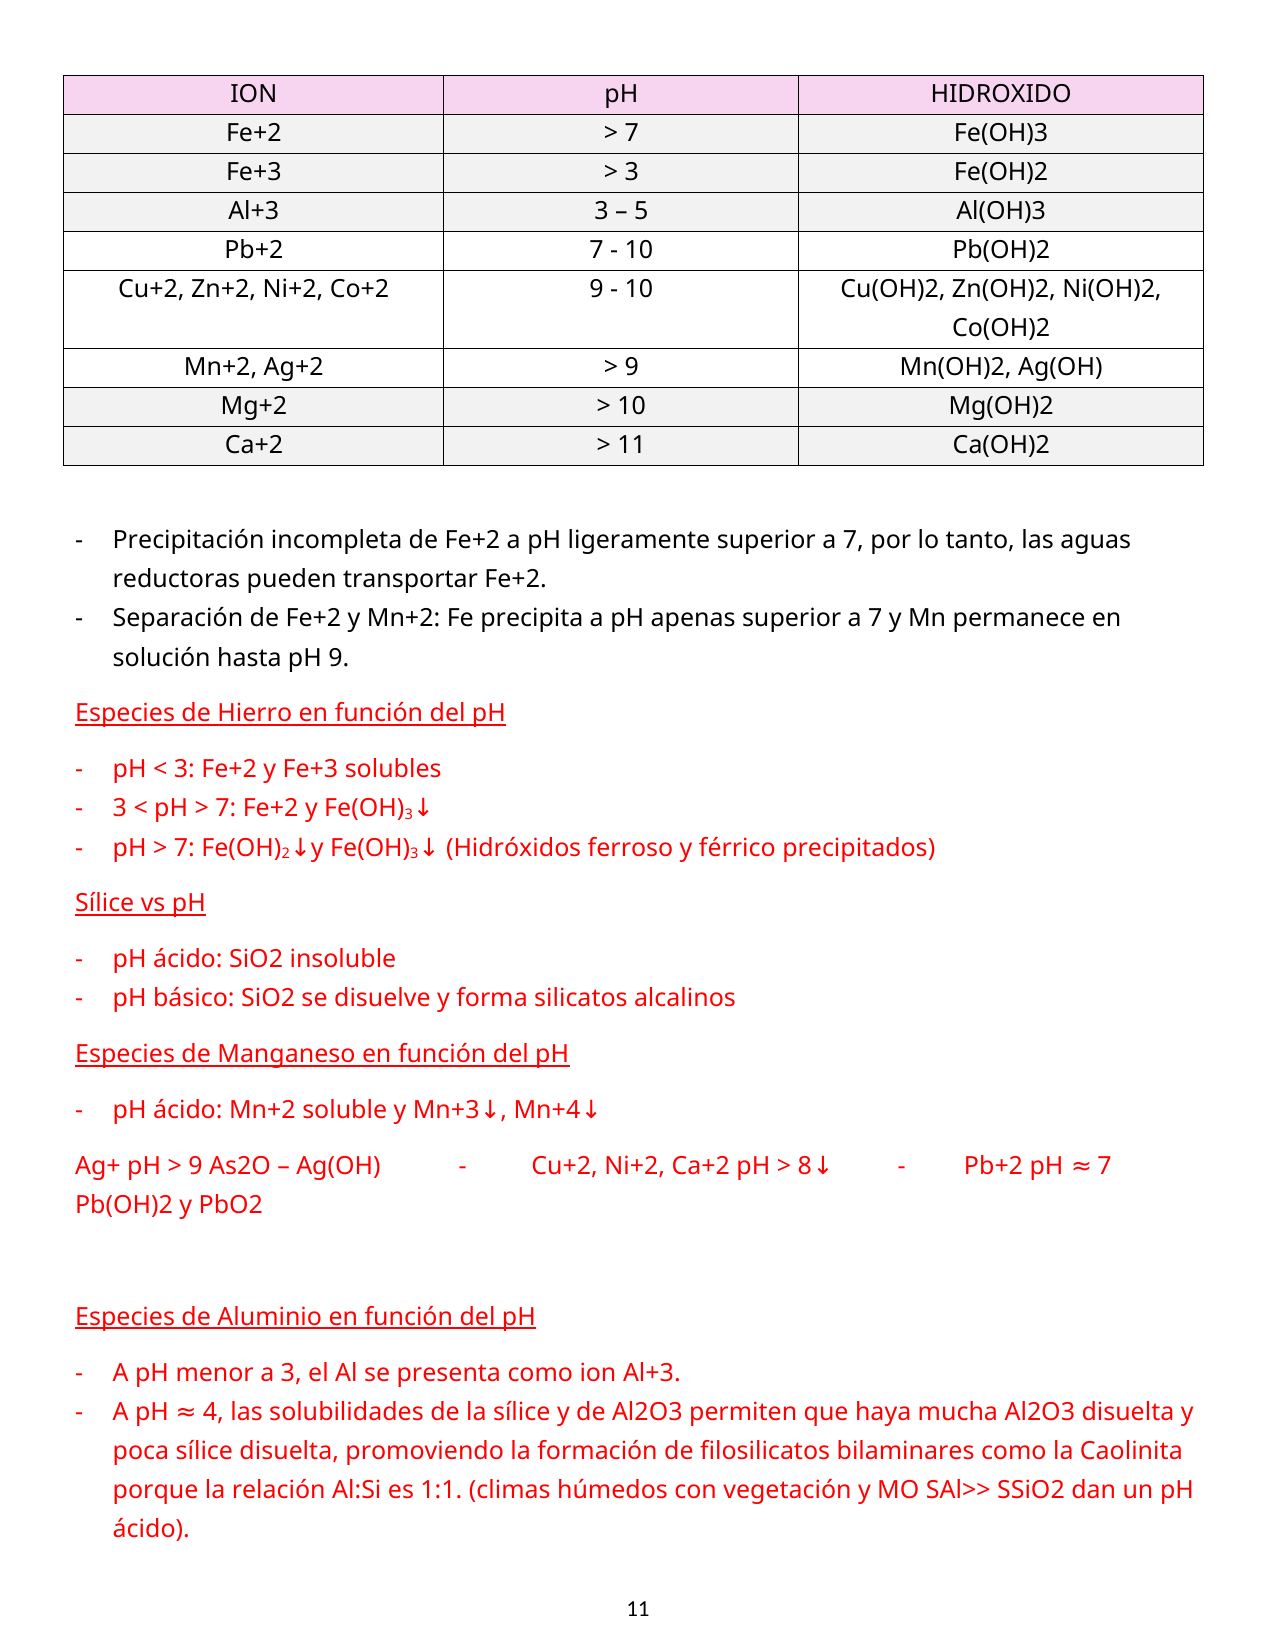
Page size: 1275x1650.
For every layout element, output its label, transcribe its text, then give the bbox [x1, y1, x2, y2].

text Especies de Manganeso en función del pH [75, 1036, 1200, 1070]
list 3 < pH > 7: Fe+2 y Fe(OH)3↓ [75, 790, 1200, 824]
table_cell Cu(OH)2, Zn(OH)2, Ni(OH)2, Co(OH)2 [799, 271, 1203, 348]
table_cell Mg(OH)2 [799, 388, 1203, 426]
table_cell 3 – 5 [444, 193, 798, 231]
table_cell > 9 [444, 349, 798, 387]
list pH ácido: Mn+2 soluble y Mn+3↓, Mn+4↓ [75, 1092, 1200, 1126]
list A pH menor a 3, el Al se presenta como ion Al+3. [75, 1354, 1200, 1388]
list pH < 3: Fe+2 y Fe+3 solubles [75, 751, 1200, 785]
table_header ION [64, 76, 443, 114]
table_cell Mn+2, Ag+2 [64, 349, 443, 387]
table_header HIDROXIDO [799, 76, 1203, 114]
table_cell Ca(OH)2 [799, 427, 1203, 465]
list A pH ≈ 4, las solubilidades de la sílice y de Al2O3 permiten que haya mucha Al2O3 disuelta y poca sílice disuelta, promoviendo la formación de filosilicatos bilaminares como la Caolinita porque la relación Al:Si es 1:1. (climas húmedos con vegetación y MO SAl>> SSiO2 dan un pH ácido). [75, 1393, 1200, 1545]
table_cell 7 - 10 [444, 232, 798, 270]
table_cell Fe+2 [64, 115, 443, 153]
table_cell Al+3 [64, 193, 443, 231]
table_cell Fe(OH)3 [799, 115, 1203, 153]
table_cell Ca+2 [64, 427, 443, 465]
text Sílice vs pH [75, 885, 1200, 919]
table_cell > 3 [444, 154, 798, 192]
list pH ácido: SiO2 insoluble [75, 941, 1200, 975]
table_cell > 11 [444, 427, 798, 465]
list pH básico: SiO2 se disuelve y forma silicatos alcalinos [75, 980, 1200, 1014]
text Ag+ pH > 9 As2O – Ag(OH) - Cu+2, Ni+2, Ca+2 pH > 8↓ - Pb+2 pH ≈ 7 Pb(OH)2 y PbO2 [75, 1147, 1200, 1221]
table_cell Al(OH)3 [799, 193, 1203, 231]
table_cell Pb(OH)2 [799, 232, 1203, 270]
table_cell Fe+3 [64, 154, 443, 192]
table_cell 9 - 10 [444, 271, 798, 348]
table_cell Cu+2, Zn+2, Ni+2, Co+2 [64, 271, 443, 348]
table_cell Mg+2 [64, 388, 443, 426]
table_cell > 7 [444, 115, 798, 153]
list Separación de Fe+2 y Mn+2: Fe precipita a pH apenas superior a 7 y Mn permanece en solución hasta pH 9. [75, 600, 1200, 673]
table_cell Fe(OH)2 [799, 154, 1203, 192]
table_cell Pb+2 [64, 232, 443, 270]
text Especies de Aluminio en función del pH [75, 1298, 1200, 1332]
table_cell Mn(OH)2, Ag(OH) [799, 349, 1203, 387]
table_cell > 10 [444, 388, 798, 426]
list pH > 7: Fe(OH)2↓y Fe(OH)3↓ (Hidróxidos ferroso y férrico precipitados) [75, 829, 1200, 863]
table_header pH [444, 76, 798, 114]
text Especies de Hierro en función del pH [75, 695, 1200, 729]
list Precipitación incompleta de Fe+2 a pH ligeramente superior a 7, por lo tanto, las aguas reductoras pueden transportar Fe+2. [75, 522, 1200, 595]
